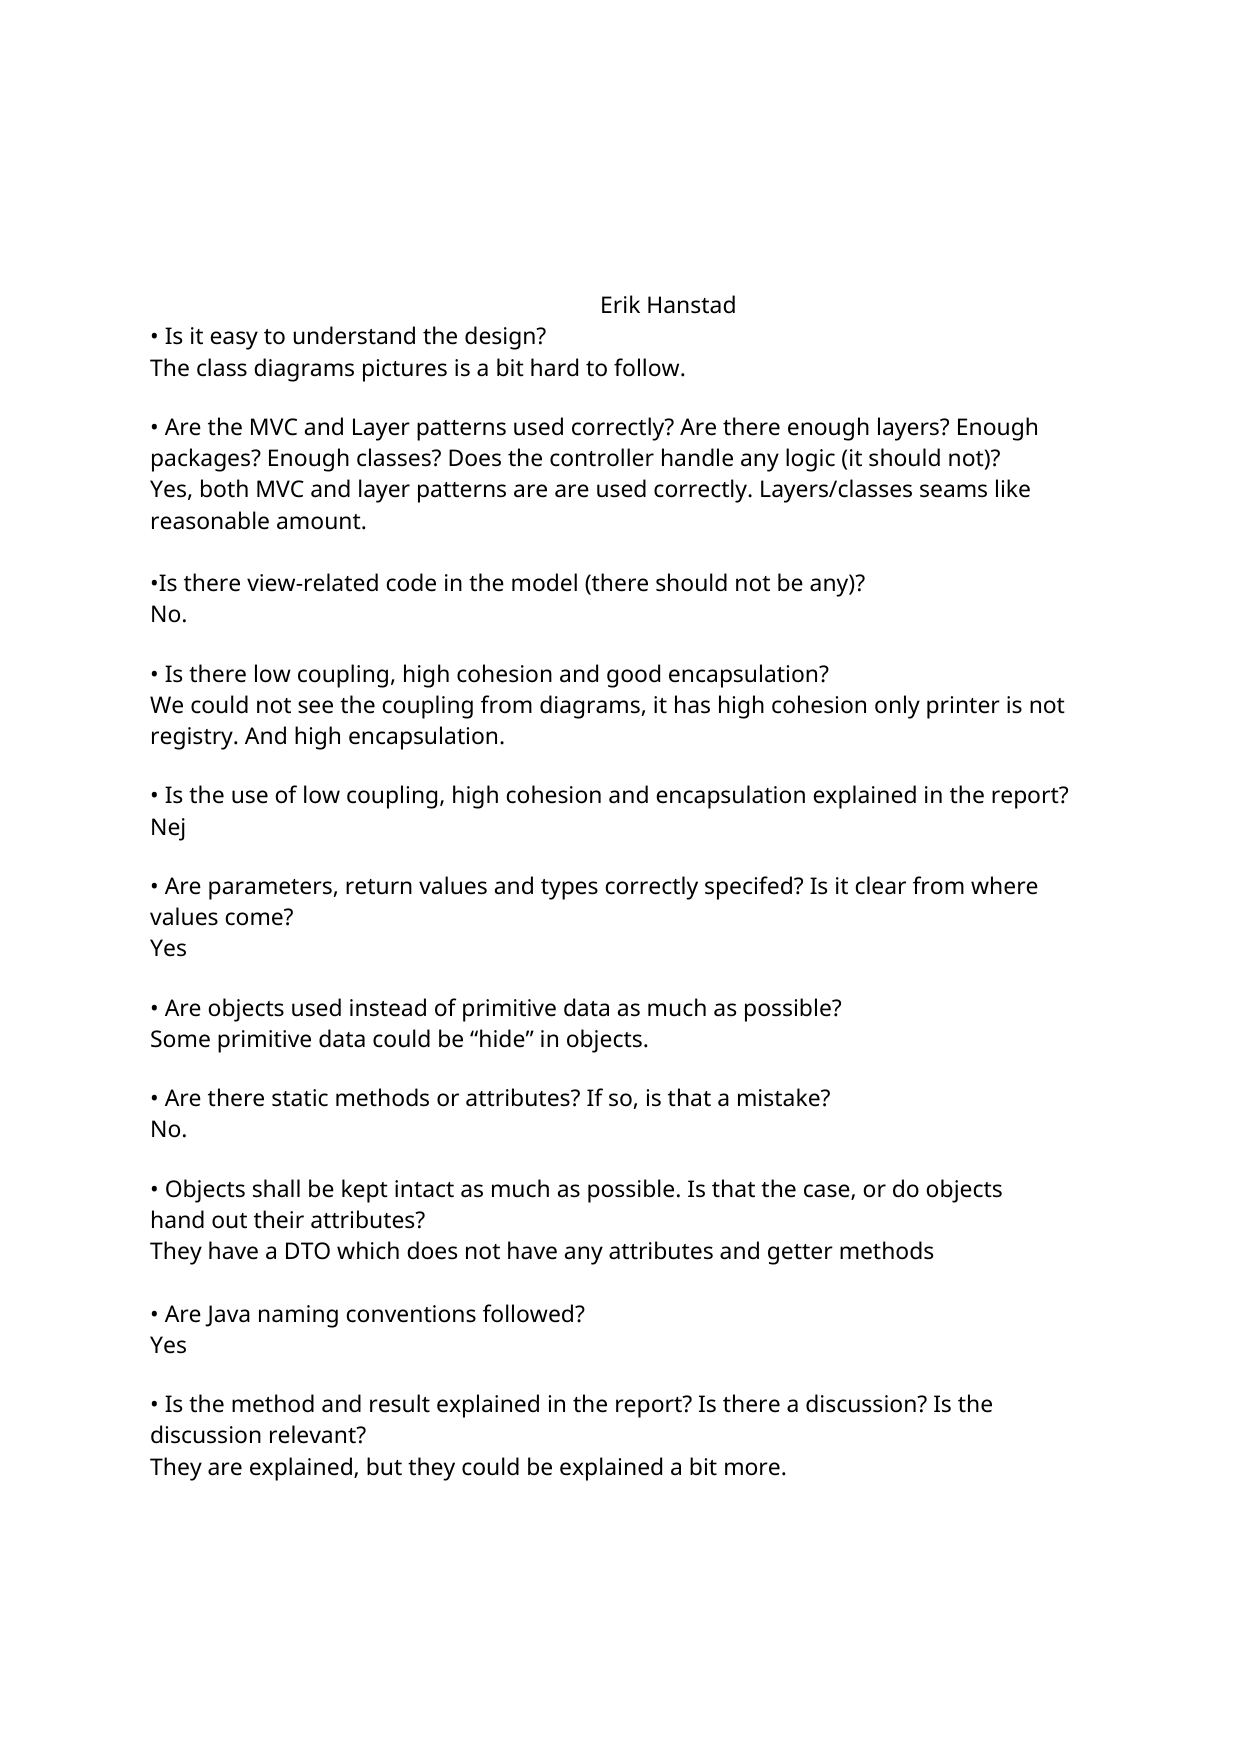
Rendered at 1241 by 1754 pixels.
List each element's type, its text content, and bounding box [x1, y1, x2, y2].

text discussion relevant? [150, 1419, 1090, 1451]
text •Is there view-related code in the model (there should not be any)? [150, 536, 1090, 598]
text values come? [150, 901, 1090, 932]
text • Are Java naming conventions followed? [150, 1298, 1090, 1329]
text No. [150, 1113, 1090, 1173]
text We could not see the coupling from diagrams, it has high cohesion only printer is not registry. And high encapsulation. [150, 689, 1090, 779]
text • Objects shall be kept intact as much as possible. Is that the case, or do objects [150, 1173, 1090, 1204]
text • Are parameters, return values and types correctly specifed? Is it clear from where [150, 870, 1090, 901]
text hand out their attributes? They have a DTO which does not have any attributes and getter methods [150, 1204, 1090, 1266]
text Nej [150, 811, 1090, 870]
text • Is it easy to understand the design? [150, 320, 1090, 352]
text Erik Hanstad [150, 289, 1090, 320]
text Yes, both MVC and layer patterns are are used correctly. Layers/classes seams like reasonable amount. [150, 473, 1090, 536]
text • Are there static methods or attributes? If so, is that a mistake? [150, 1082, 1090, 1113]
text • Are objects used instead of primitive data as much as possible? [150, 992, 1090, 1023]
text Yes [150, 1329, 1090, 1388]
text They are explained, but they could be explained a bit more. [150, 1451, 1090, 1482]
text Yes [150, 932, 1090, 992]
text • Is the method and result explained in the report? Is there a discussion? Is the [150, 1388, 1090, 1419]
text packages? Enough classes? Does the controller handle any logic (it should not)? [150, 442, 1090, 473]
text • Are the MVC and Layer patterns used correctly? Are there enough layers? Enough [150, 411, 1090, 442]
text The class diagrams pictures is a bit hard to follow. [150, 352, 1090, 411]
text Some primitive data could be “hide” in objects. [150, 1023, 1090, 1082]
text • Is the use of low coupling, high cohesion and encapsulation explained in the report? [150, 779, 1090, 811]
text • Is there low coupling, high cohesion and good encapsulation? [150, 658, 1090, 689]
text No. [150, 598, 1090, 658]
